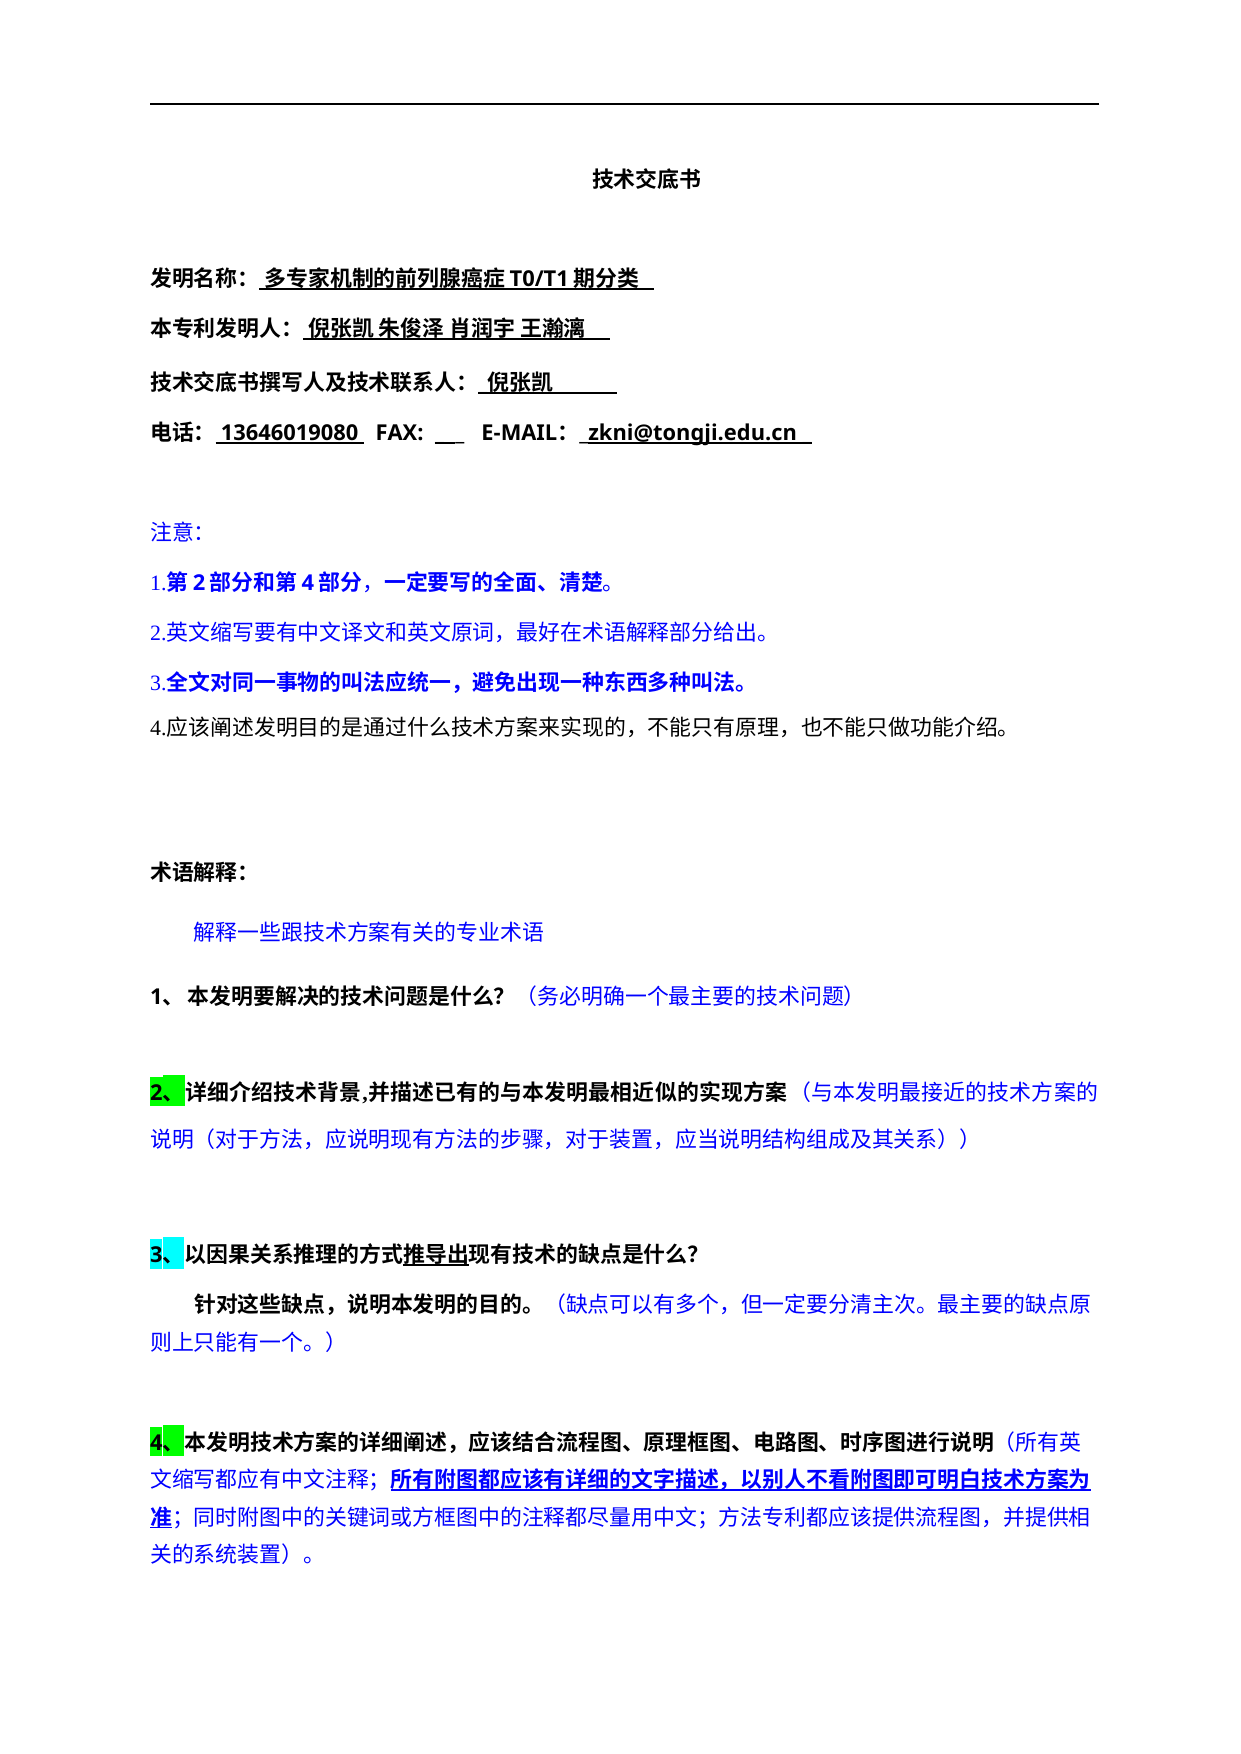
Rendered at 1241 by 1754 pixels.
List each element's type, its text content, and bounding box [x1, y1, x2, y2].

text 技术交底书撰写人及技术联系人：_倪张凯 [150, 360, 1099, 398]
text 3、以因果关系推理的方式推导出现有技术的缺点是什么？ [150, 1232, 1099, 1270]
text 4、本发明技术方案的详细阐述，应该结合流程图、原理框图、电路图、时序图进行说明（所有英文缩写都应有中文注释；所有附图都应该有详细的文字描述，以别人不看附图即可明白技术方案为准；同时附图中的关键词或方框图中的注释都尽量用中文；方法专利都应该提供流程图，并提供相关的系统装置）。 [150, 1420, 1099, 1570]
text 1.第2部分和第4部分，一定要写的全面、清楚。 [150, 560, 1099, 598]
text 发明名称： 多专家机制的前列腺癌症T0/T1期分类 [150, 257, 1099, 294]
text 2、详细介绍技术背景,并描述已有的与本发明最相近似的实现方案（与本发明最接近的技术方案的说明（对于方法，应说明现有方法的步骤，对于装置，应当说明结构组成及其关系）） [150, 1074, 1099, 1154]
text 注意： [150, 510, 1099, 548]
text 本专利发明人： 倪张凯 朱俊泽 肖润宇 王瀚漓 [150, 307, 1099, 344]
list 本发明要解决的技术问题是什么？（务必明确一个最主要的技术问题） [150, 974, 1099, 1012]
text 4.应该阐述发明目的是通过什么技术方案来实现的，不能只有原理，也不能只做功能介绍。 [150, 710, 1099, 742]
text 术语解释： [150, 854, 1099, 886]
text 电话： 13646019080 FAX: _ _ E-MAIL：_zkni@tongji.edu.cn _ [150, 410, 1099, 448]
text 2.英文缩写要有中文译文和英文原词，最好在术语解释部分给出。 [150, 610, 1099, 648]
text 技术交底书 [150, 162, 1099, 194]
text 3.全文对同一事物的叫法应统一，避免出现一种东西多种叫法。 [150, 660, 1099, 698]
text 针对这些缺点，说明本发明的目的。（缺点可以有多个，但一定要分清主次。最主要的缺点原则上只能有一个。） [150, 1282, 1099, 1357]
text 解释一些跟技术方案有关的专业术语 [150, 914, 1099, 946]
